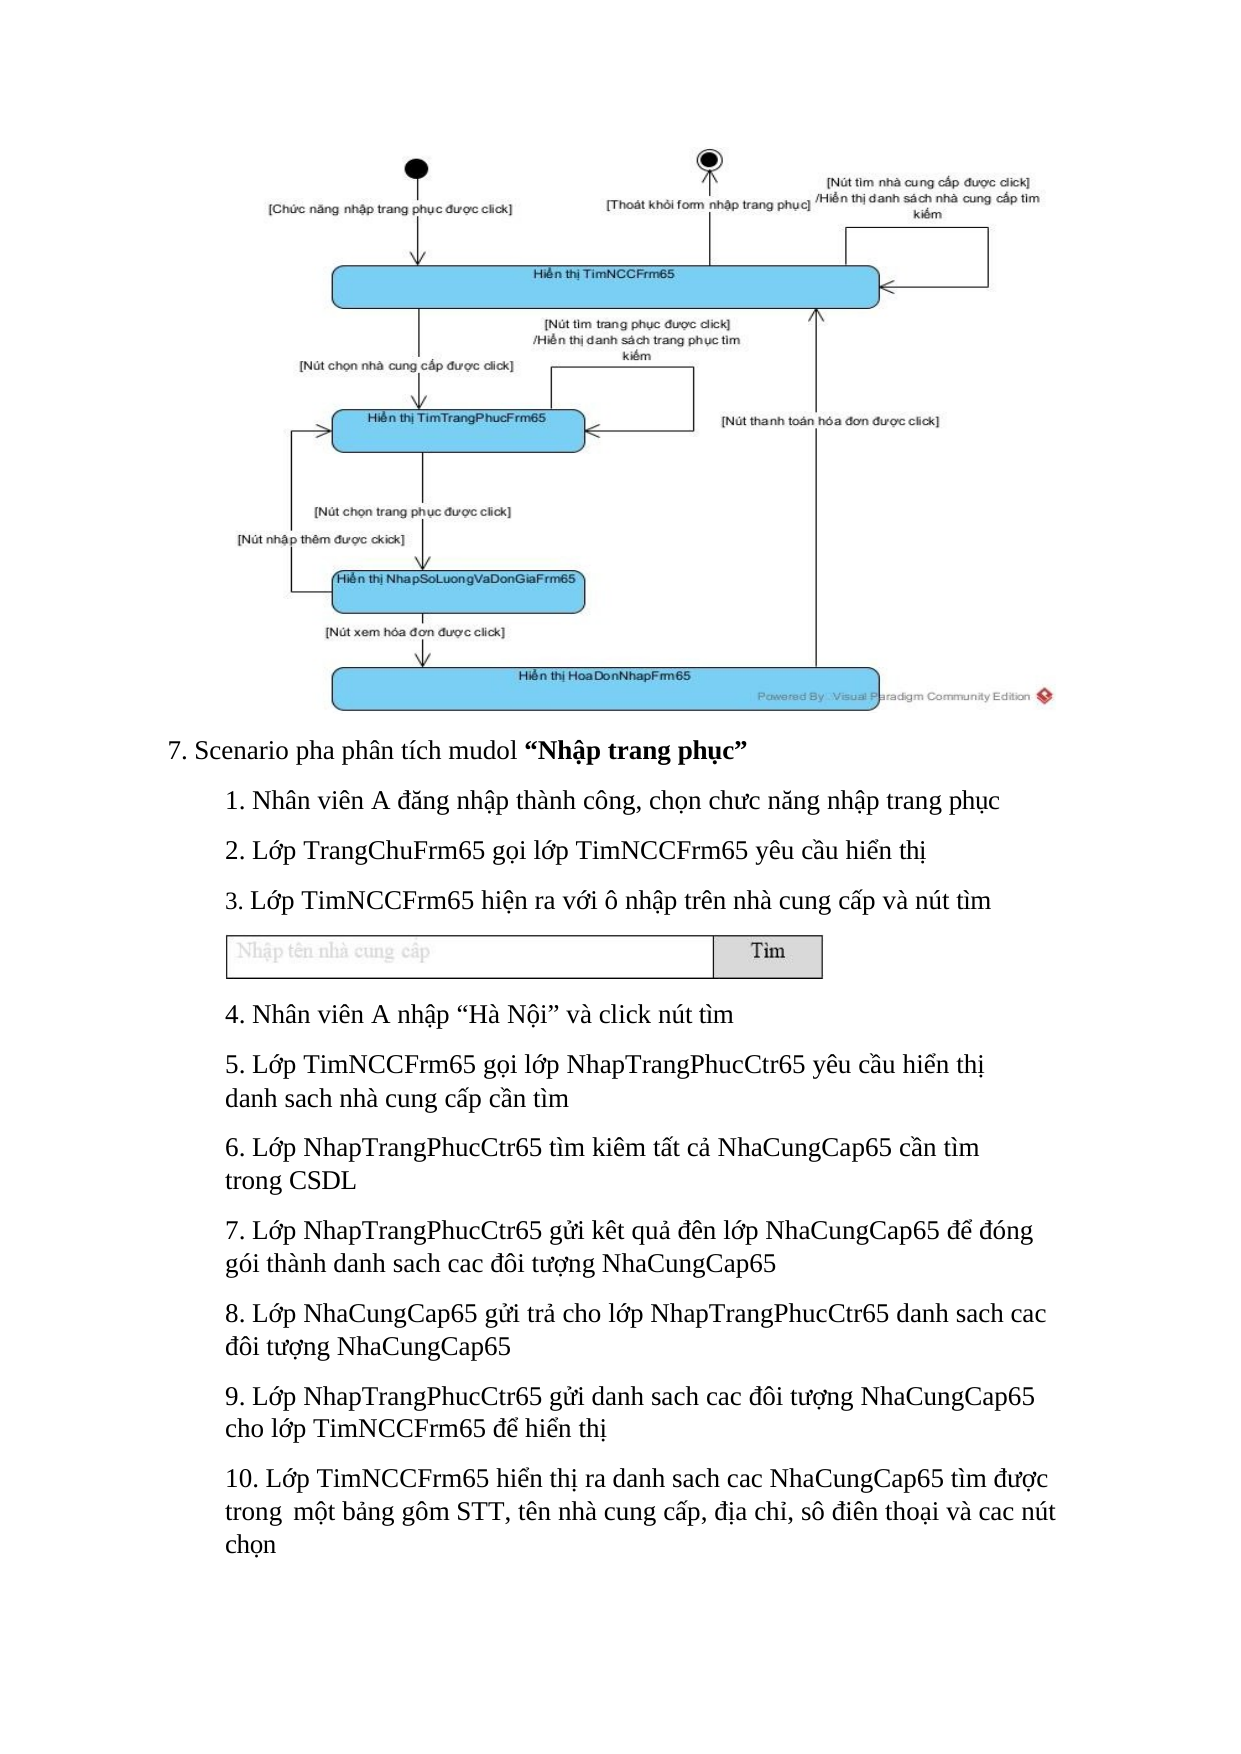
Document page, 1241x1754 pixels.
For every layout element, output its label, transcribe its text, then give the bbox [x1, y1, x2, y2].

list Lớp TimNCCFrm65 gọi lớp NhapTrangPhucCtr65 yêu cầu hiển thị danh sach nhà cung cấp cần tìm [225, 1048, 1042, 1113]
list Lớp TimNCCFrm65 hiện ra với ô nhập trên nhà cung cấp và nút tìm [225, 884, 1226, 916]
list Nhân viên A nhập “Hà Nội” và click nút tìm [225, 951, 1226, 1029]
list Lớp NhaCungCap65 gửi trả cho lớp NhapTrangPhucCtr65 danh sach cac đôi tượng NhaCungCap65 [225, 1297, 1087, 1361]
list Lớp TimNCCFrm65 hiển thị ra danh sach cac NhaCungCap65 tìm được trong một bảng gôm STT, tên nhà cung cấp, địa chỉ, sô điên thoại và cac nút chọn [225, 1462, 1056, 1559]
list Scenario pha phân tích mudol “Nhập trang phục” [167, 734, 1226, 766]
picture [234, 147, 1057, 714]
list Nhân viên A đăng nhập thành công, chọn chưc năng nhập trang phục [225, 784, 1226, 816]
list Lớp NhapTrangPhucCtr65 tìm kiêm tất cả NhaCungCap65 cần tìm trong CSDL [225, 1131, 1042, 1196]
list Lớp NhapTrangPhucCtr65 gửi kêt quả đên lớp NhaCungCap65 để đóng gói thành danh sach cac đôi tượng NhaCungCap65 [225, 1214, 1074, 1278]
list Lớp TrangChuFrm65 gọi lớp TimNCCFrm65 yêu cầu hiển thị [225, 834, 1226, 866]
list Lớp NhapTrangPhucCtr65 gửi danh sach cac đôi tượng NhaCungCap65 cho lớp TimNCCFrm65 để hiển thị [225, 1379, 1080, 1444]
picture [225, 934, 824, 951]
